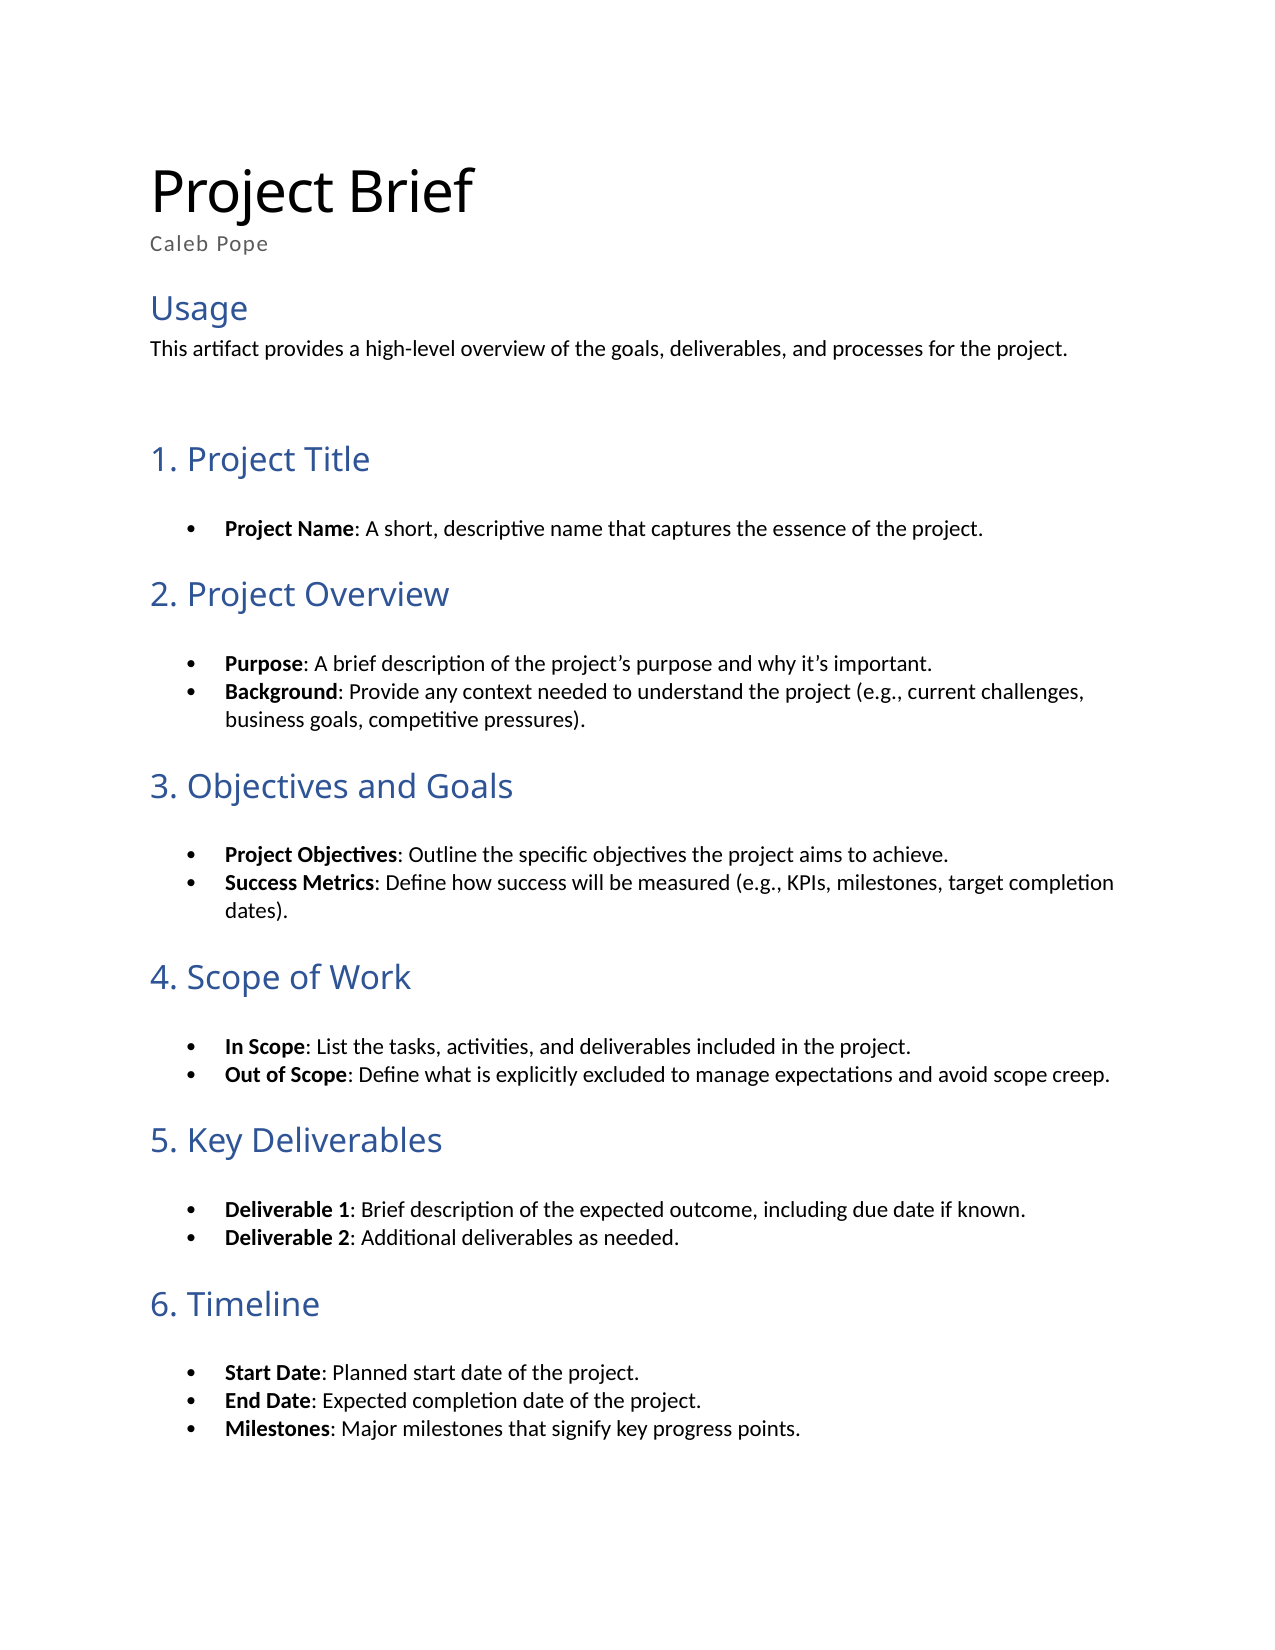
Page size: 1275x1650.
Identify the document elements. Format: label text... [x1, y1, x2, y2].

list Deliverable 1: Brief description of the expected outcome, including due date if known. [187, 1195, 1125, 1223]
list Deliverable 2: Additional deliverables as needed. [187, 1223, 1125, 1251]
list Success Metrics: Define how success will be measured (e.g., KPIs, milestones, target completion dates). [187, 868, 1125, 924]
subtitle 3. Objectives and Goals [150, 762, 1125, 808]
list Project Objectives: Outline the specific objectives the project aims to achieve. [187, 841, 1125, 868]
list Project Name: A short, descriptive name that captures the essence of the project. [187, 514, 1125, 542]
subtitle 1. Project Title [150, 436, 1125, 481]
list Purpose: A brief description of the project’s purpose and why it’s important. [187, 649, 1125, 677]
subtitle Caleb Pope [150, 229, 1125, 257]
subtitle 6. Timeline [150, 1280, 1125, 1326]
list Milestones: Major milestones that signify key progress points. [187, 1414, 1125, 1443]
subtitle 4. Scope of Work [150, 954, 1125, 999]
text This artifact provides a high-level overview of the goals, deliverables, and processes for the project. [150, 334, 1125, 362]
list Out of Scope: Define what is explicitly excluded to manage expectations and avoid scope creep. [187, 1060, 1125, 1088]
list End Date: Expected completion date of the project. [187, 1387, 1125, 1414]
subtitle Usage [150, 285, 1125, 330]
subtitle 5. Key Deliverables [150, 1117, 1125, 1162]
list Background: Provide any context needed to understand the project (e.g., current challenges, business goals, competitive pressures). [187, 677, 1125, 733]
list In Scope: List the tasks, activities, and deliverables included in the project. [187, 1032, 1125, 1060]
list Start Date: Planned start date of the project. [187, 1358, 1125, 1387]
title Project Brief [150, 150, 1125, 229]
subtitle 2. Project Overview [150, 571, 1125, 616]
